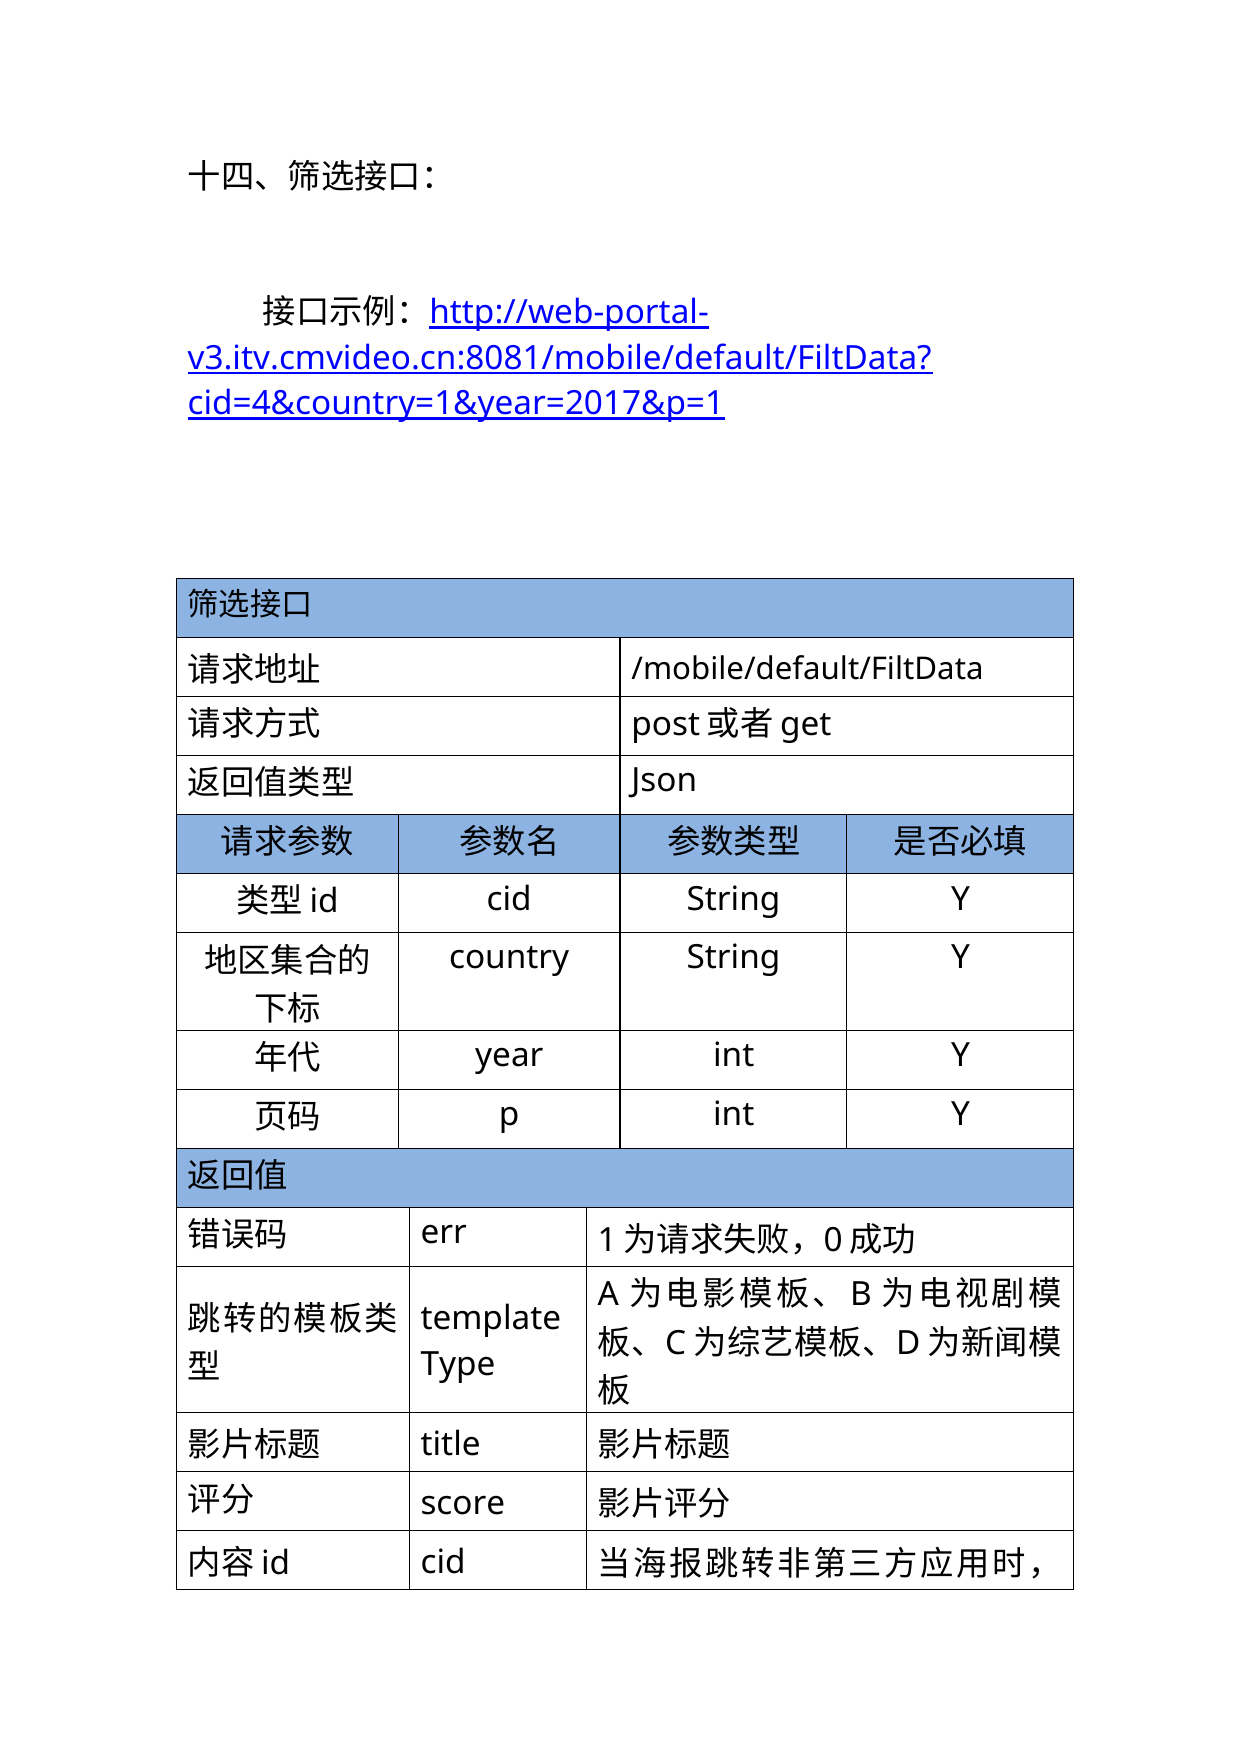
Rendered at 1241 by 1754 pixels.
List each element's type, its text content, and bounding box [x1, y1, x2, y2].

table_cell 内容id [177, 1531, 409, 1589]
table_cell Y [847, 1090, 1073, 1148]
table_cell 评分 [177, 1472, 409, 1530]
table_cell err [410, 1208, 586, 1266]
table_cell 是否必填 [847, 815, 1073, 873]
table_cell Y [847, 874, 1073, 932]
table_cell Json [621, 756, 1073, 814]
table_cell String [621, 874, 846, 932]
table_cell 跳转的模板类型 [177, 1267, 409, 1412]
table_cell year [399, 1031, 619, 1089]
table_cell int [621, 1090, 846, 1148]
table_cell 参数类型 [621, 815, 846, 873]
table_cell /mobile/default/FiltData [621, 638, 1073, 696]
table_cell Y [847, 1031, 1073, 1089]
table_cell 页码 [177, 1090, 398, 1148]
table_cell 请求方式 [177, 697, 619, 755]
table_header 筛选接口 [177, 579, 1073, 637]
table_cell post或者get [621, 697, 1073, 755]
table_cell String [621, 933, 846, 1030]
table_cell title [410, 1413, 586, 1471]
table_cell int [621, 1031, 846, 1089]
table_cell score [410, 1472, 586, 1530]
table_cell A为电影模板、B为电视剧模板、C为综艺模板、D为新闻模板 [587, 1267, 1073, 1412]
table_cell 年代 [177, 1031, 398, 1089]
table_cell cid [410, 1531, 586, 1589]
table_cell 类型id [177, 874, 398, 932]
table_cell 请求地址 [177, 638, 619, 696]
text 十四、筛选接口： [187, 150, 1053, 198]
table_cell 影片评分 [587, 1472, 1073, 1530]
table_cell 1为请求失败，0成功 [587, 1208, 1073, 1266]
table_cell country [399, 933, 619, 1030]
table_cell Y [847, 933, 1073, 1030]
table_cell 返回值 [177, 1149, 1073, 1207]
table_cell templateType [410, 1267, 586, 1412]
table_cell 影片标题 [177, 1413, 409, 1471]
table_cell 错误码 [177, 1208, 409, 1266]
table_cell 参数名 [399, 815, 619, 873]
table_cell 影片标题 [587, 1413, 1073, 1471]
table_cell 返回值类型 [177, 756, 619, 814]
text 接口示例：http://web-portal-v3.itv.cmvideo.cn:8081/mobile/default/FiltData?cid=4&country=1&year=2017&p=1 [187, 285, 1053, 424]
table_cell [587, 1531, 1073, 1589]
table_cell p [399, 1090, 619, 1148]
table_cell cid [399, 874, 619, 932]
table_cell 请求参数 [177, 815, 398, 873]
table_cell 地区集合的下标 [177, 933, 398, 1030]
